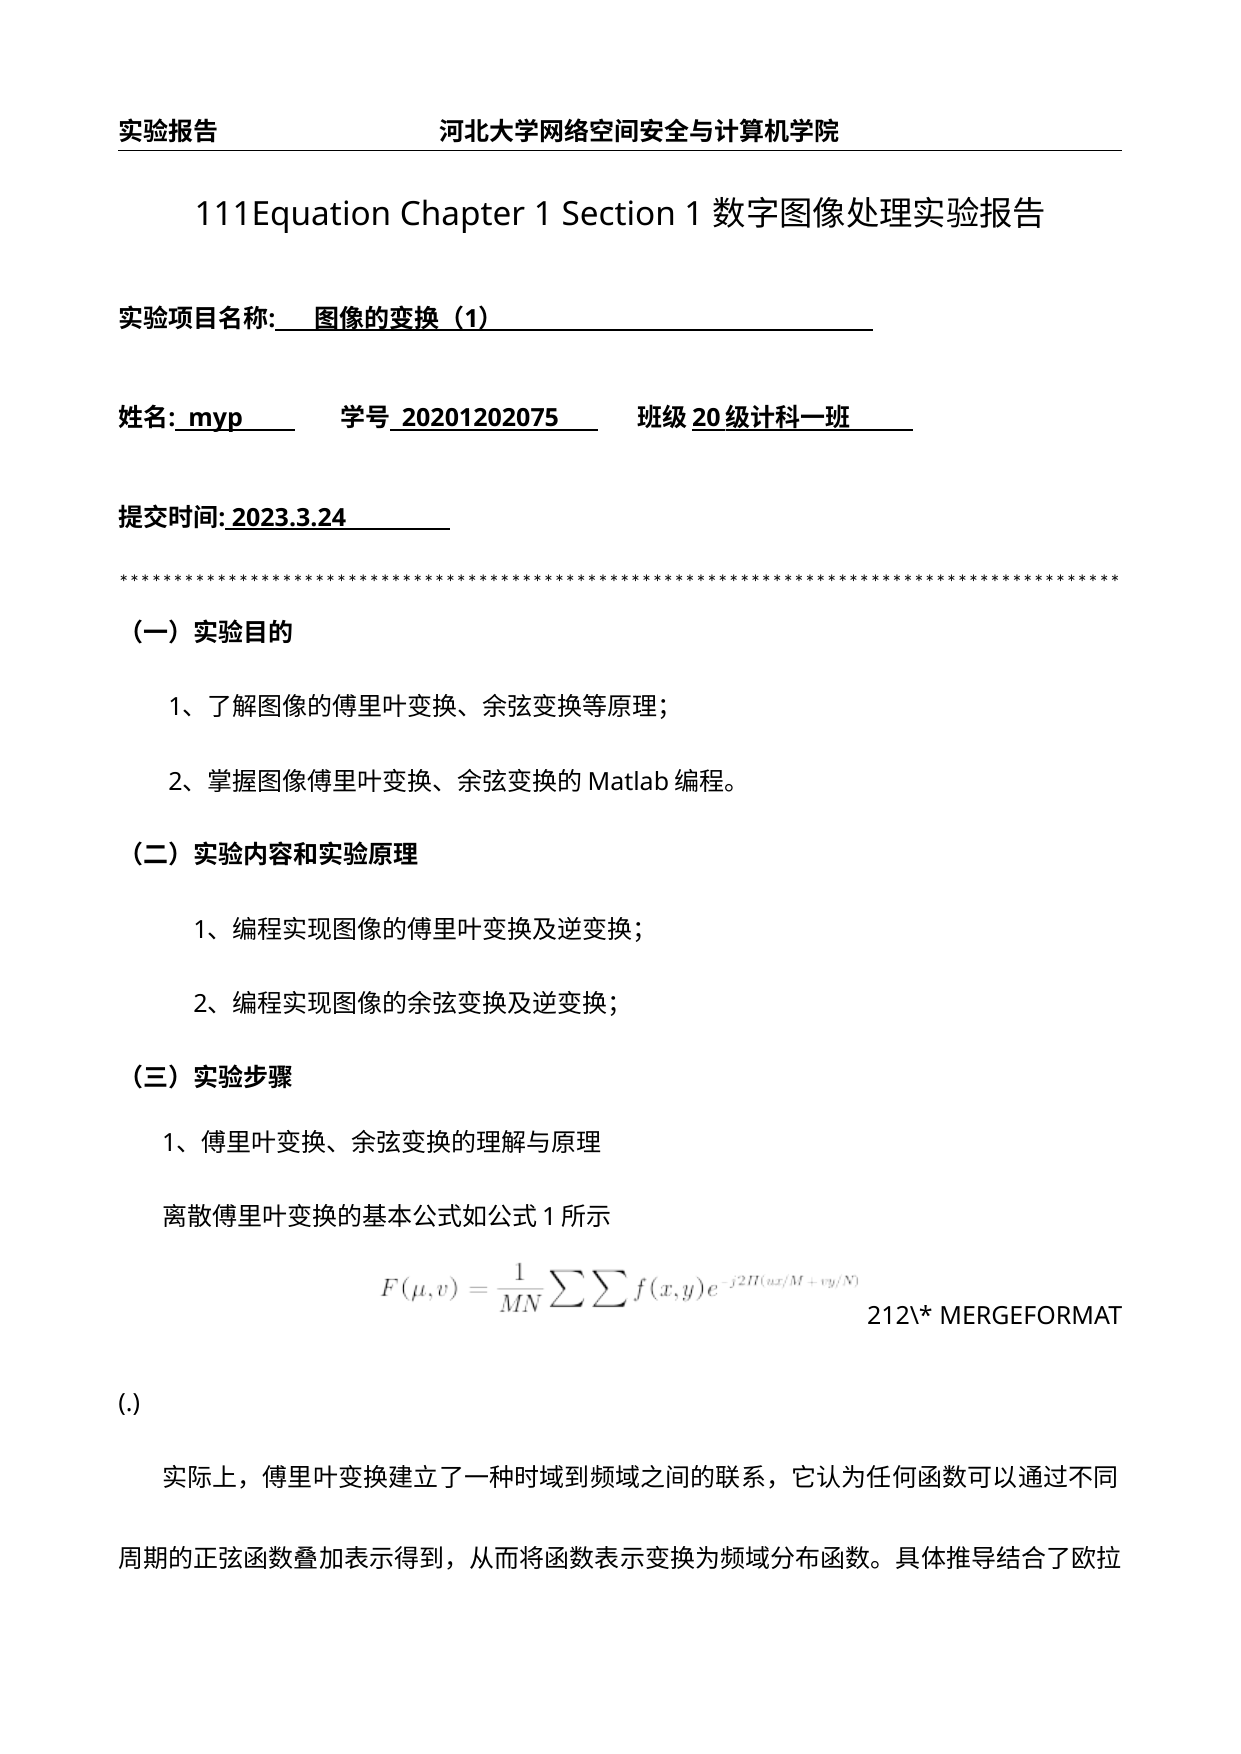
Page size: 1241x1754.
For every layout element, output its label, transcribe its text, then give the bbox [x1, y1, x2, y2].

text 2、掌握图像傅里叶变换、余弦变换的Matlab编程。 [118, 747, 1122, 812]
text 2、编程实现图像的余弦变换及逆变换； [118, 969, 1122, 1034]
text 离散傅里叶变换的基本公式如公式1所示 [118, 1182, 1122, 1247]
text 提交时间: 2023.3.24 [118, 483, 1122, 548]
text 1、傅里叶变换、余弦变换的理解与原理 [118, 1108, 1122, 1173]
text 姓名: myp 学号 20201202075 班级20级计科一班 [118, 383, 1122, 448]
text （二）实验内容和实验原理 [118, 821, 1122, 886]
text ******************************************************************************************** [118, 566, 1122, 598]
text （一）实验目的 [118, 598, 1122, 663]
text 实验项目名称: 图像的变换（1） [118, 284, 1122, 349]
text （三）实验步骤 [118, 1043, 1122, 1108]
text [118, 1443, 1122, 1589]
text 数字图像处理实验报告 [118, 179, 1122, 244]
text 1、了解图像的傅里叶变换、余弦变换等原理； [118, 672, 1122, 737]
text 1、编程实现图像的傅里叶变换及逆变换； [118, 895, 1122, 960]
